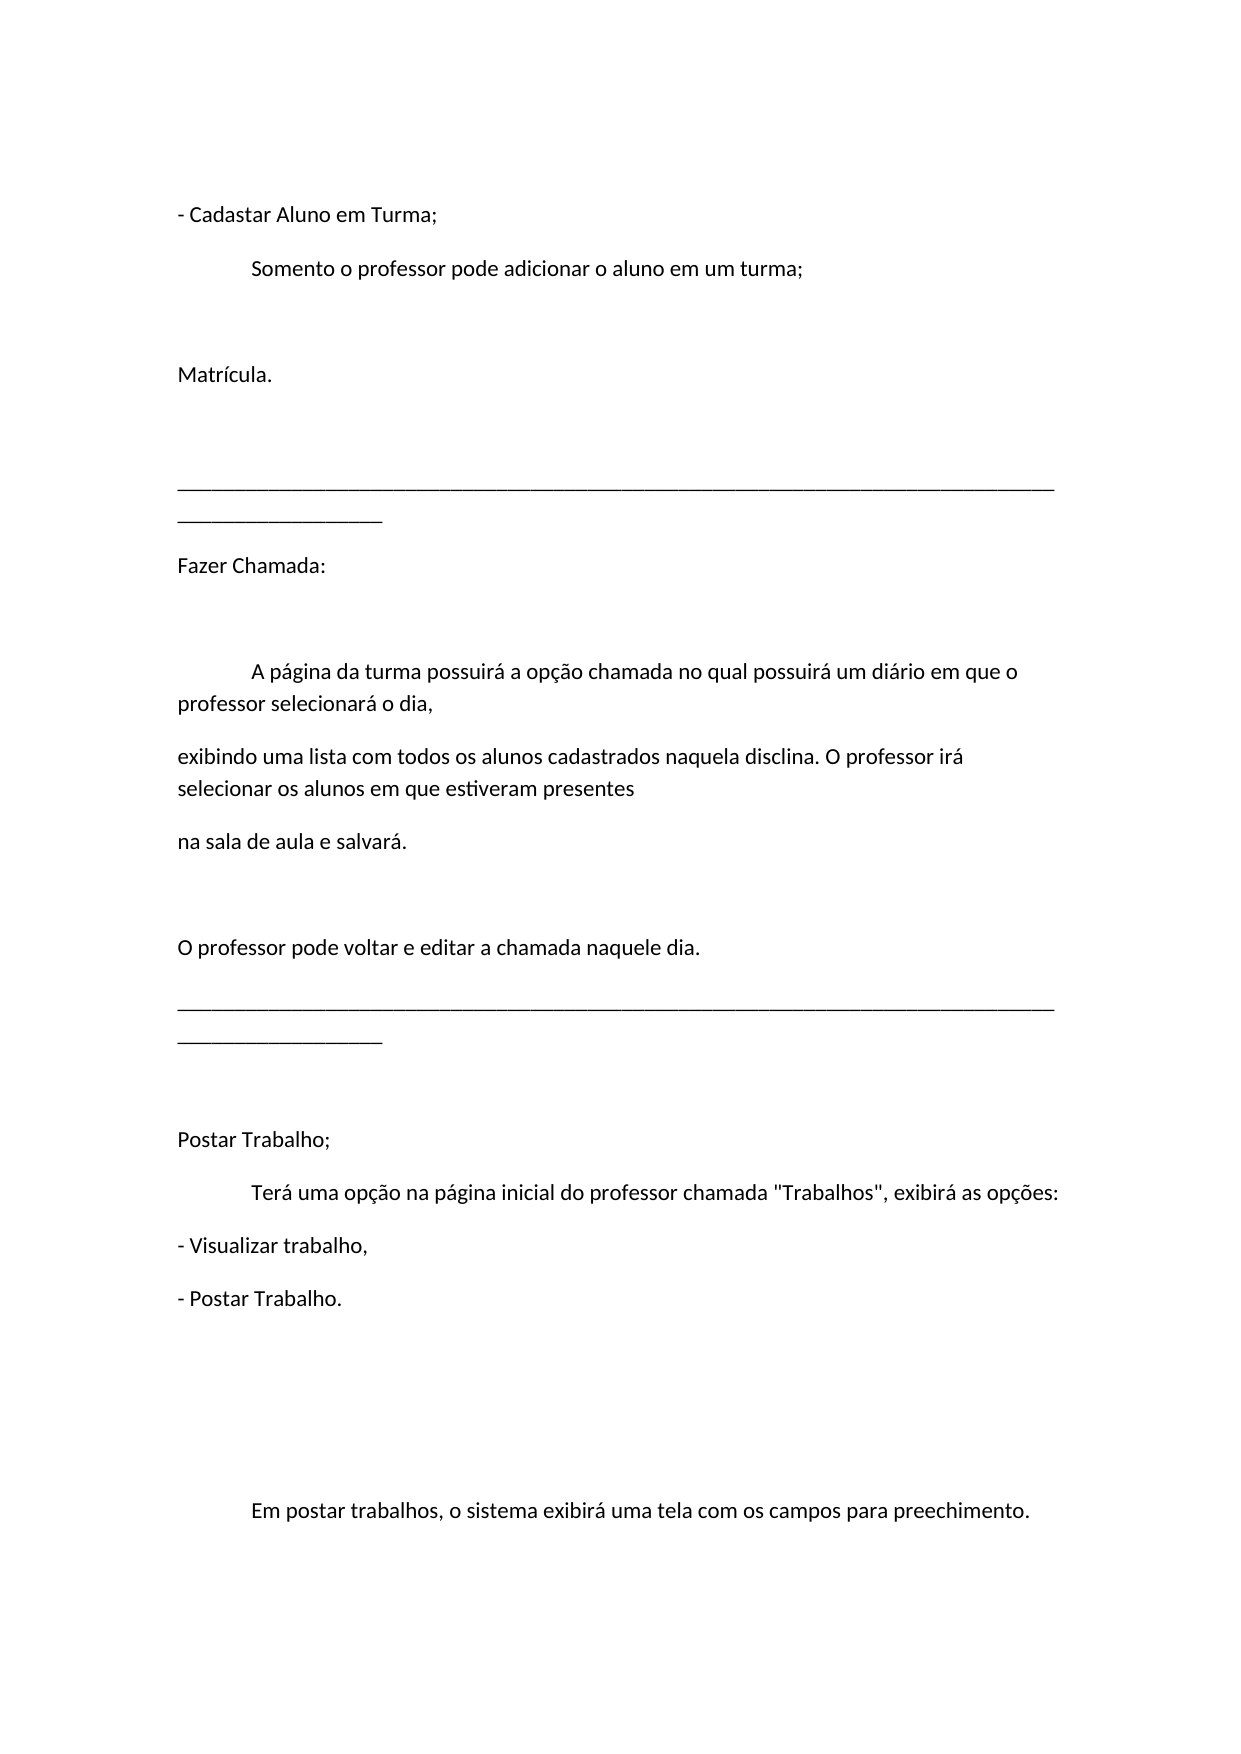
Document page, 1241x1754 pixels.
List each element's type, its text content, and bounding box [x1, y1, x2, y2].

text Matrícula. [177, 360, 1063, 388]
text _______________________________________________________________________________________________ [177, 986, 1063, 1047]
text na sala de aula e salvará. [177, 827, 1063, 855]
text - Cadastar Aluno em Turma; [177, 201, 1063, 229]
text - Postar Trabalho. [177, 1284, 1063, 1312]
text A página da turma possuirá a opção chamada no qual possuirá um diário em que o professor selecionará o dia, [177, 657, 1063, 717]
text Fazer Chamada: [177, 551, 1063, 579]
text _______________________________________________________________________________________________ [177, 466, 1063, 526]
text Em postar trabalhos, o sistema exibirá uma tela com os campos para preechimento. [177, 1496, 1063, 1524]
text exibindo uma lista com todos os alunos cadastrados naquela disclina. O professor irá selecionar os alunos em que estiveram presentes [177, 742, 1063, 802]
text - Visualizar trabalho, [177, 1231, 1063, 1259]
text Somento o professor pode adicionar o aluno em um turma; [177, 254, 1063, 282]
text O professor pode voltar e editar a chamada naquele dia. [177, 933, 1063, 961]
text Postar Trabalho; [177, 1125, 1063, 1153]
text Terá uma opção na página inicial do professor chamada "Trabalhos", exibirá as opções: [177, 1178, 1063, 1206]
